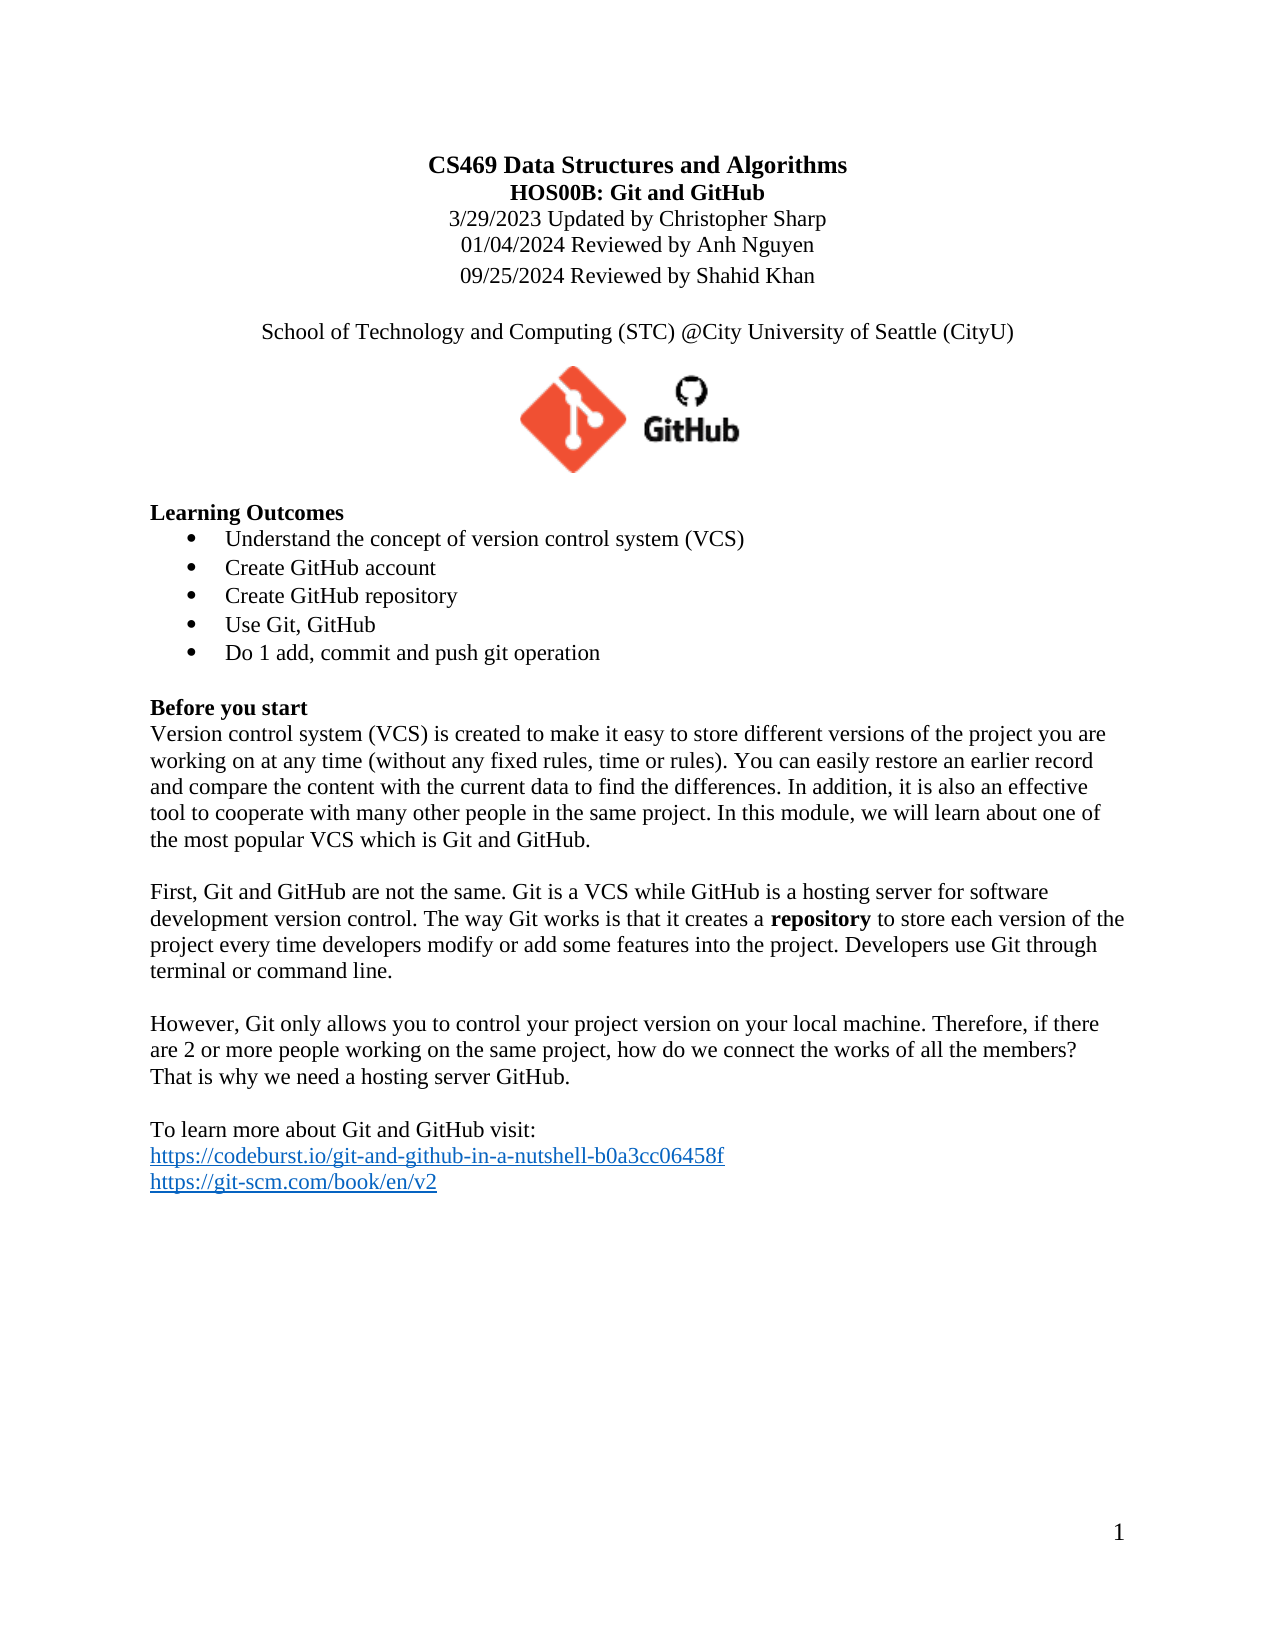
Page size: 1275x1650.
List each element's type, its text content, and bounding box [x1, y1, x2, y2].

text Before you start [150, 694, 1125, 720]
picture [520, 344, 755, 473]
list Create GitHub repository [187, 582, 1125, 609]
text 3/29/2023 Updated by Christopher Sharp [150, 205, 1125, 231]
text HOS00B: Git and GitHub [150, 179, 1125, 205]
text To learn more about Git and GitHub visit: [150, 1116, 1125, 1142]
text https://git-scm.com/book/en/v2 [150, 1168, 1125, 1195]
text However, Git only allows you to control your project version on your local machine. Therefore, if there are 2 or more people working on the same project, how do we connect the works of all the members? That is why we need a hosting server GitHub. [150, 1010, 1125, 1089]
text 01/04/2024 Reviewed by Anh Nguyen [150, 231, 1125, 258]
text 09/25/2024 Reviewed by Shahid Khan [150, 262, 1125, 288]
text https://codeburst.io/git-and-github-in-a-nutshell-b0a3cc06458f [150, 1142, 1125, 1168]
list Use Git, GitHub [187, 611, 1125, 637]
list Do 1 add, commit and push git operation [187, 639, 1125, 666]
text First, Git and GitHub are not the same. Git is a VCS while GitHub is a hosting server for software development version control. The way Git works is that it creates a repository to store each version of the project every time developers modify or add some features into the project. Developers use Git through terminal or command line. [150, 878, 1125, 984]
text Version control system (VCS) is created to make it easy to store different versions of the project you are working on at any time (without any fixed rules, time or rules). You can easily restore an earlier record and compare the content with the current data to find the differences. In addition, it is also an effective tool to cooperate with many other people in the same project. In this module, we will learn about one of the most popular VCS which is Git and GitHub. [150, 720, 1125, 852]
text Learning Outcomes [150, 499, 1125, 525]
text CS469 Data Structures and Algorithms [150, 150, 1125, 179]
list Understand the concept of version control system (VCS) [187, 525, 1125, 552]
list Create GitHub account [187, 554, 1125, 580]
text School of Technology and Computing (STC) @City University of Seattle (CityU) [150, 318, 1125, 344]
